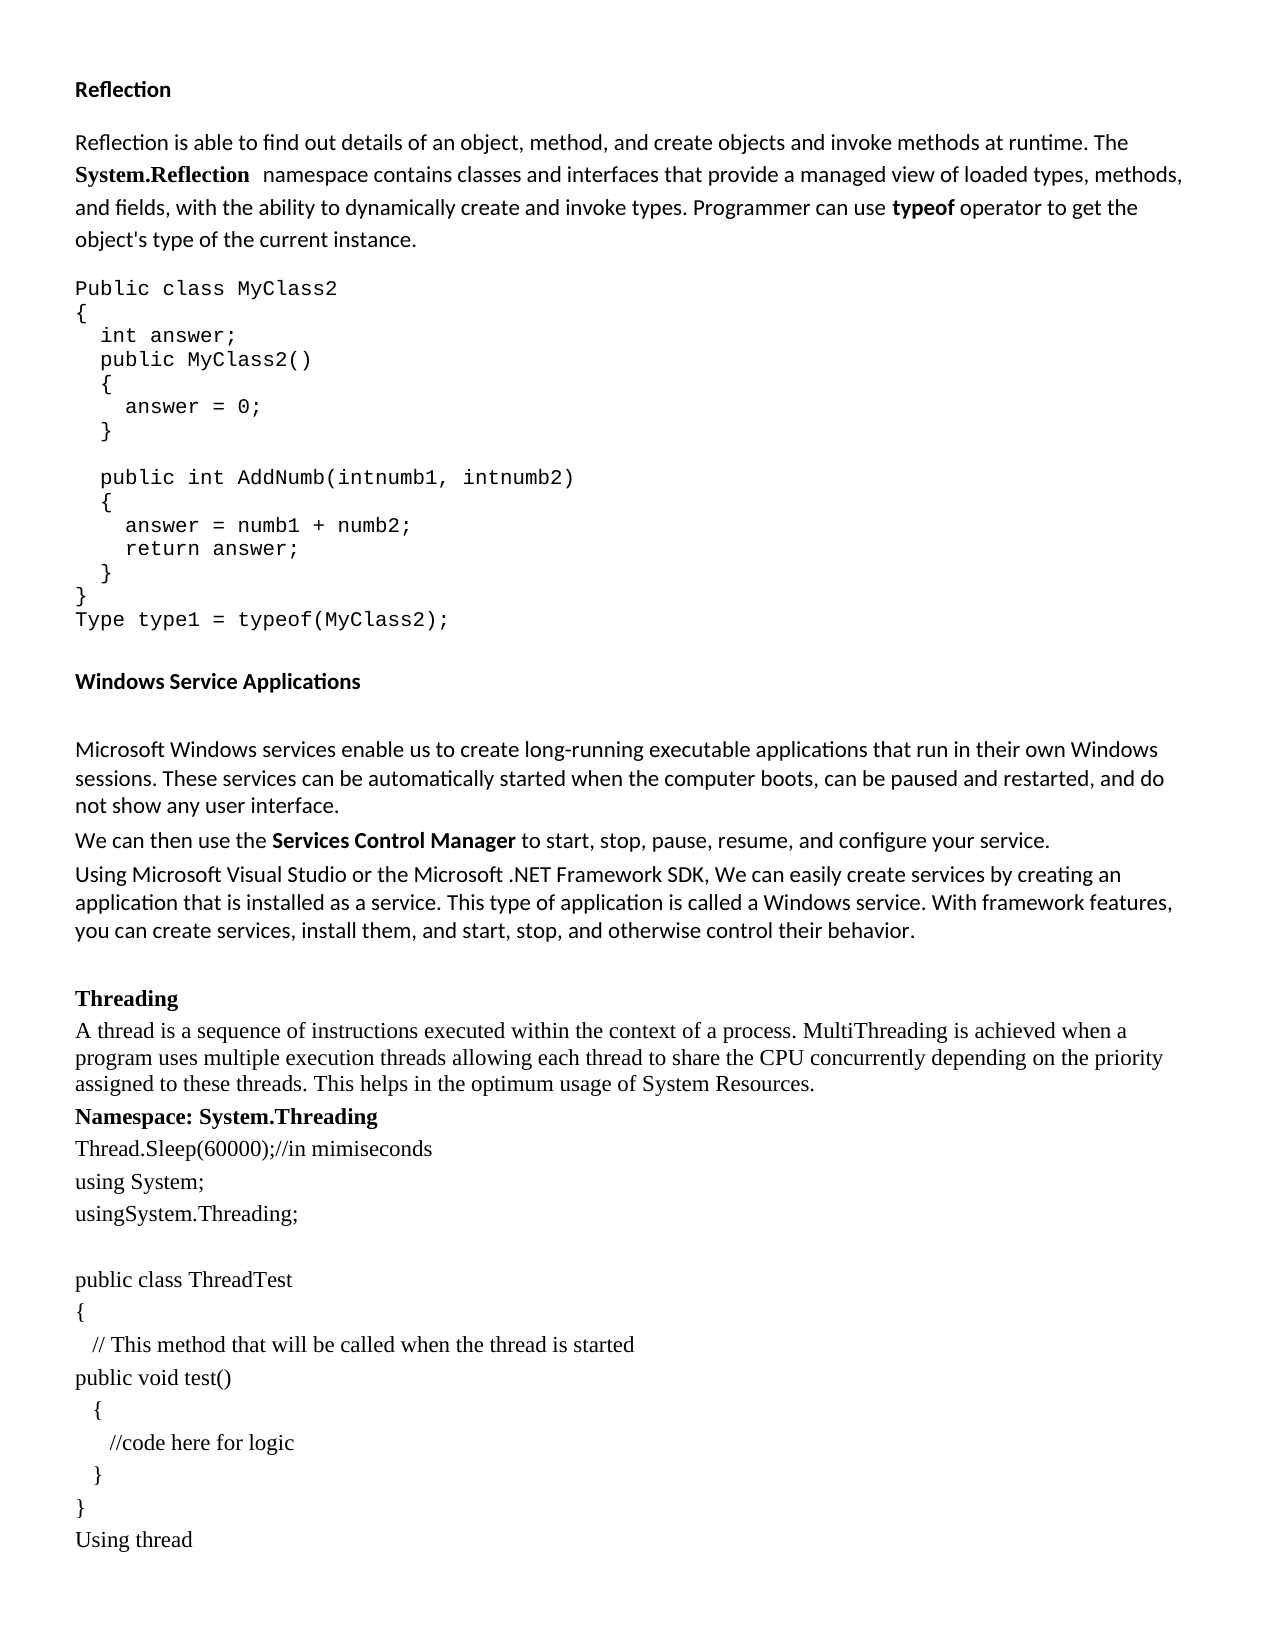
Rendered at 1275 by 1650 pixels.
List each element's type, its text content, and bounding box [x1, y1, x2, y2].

text public class ThreadTest [75, 1266, 1200, 1292]
text { [75, 373, 1200, 396]
text public void test() [75, 1363, 1200, 1390]
text // This method that will be called when the thread is started [75, 1331, 1200, 1357]
text answer = numb1 + numb2; [75, 514, 1200, 538]
text public MyClass2() [75, 349, 1200, 373]
text { [75, 1298, 1200, 1325]
text Namespace: System.Threading [75, 1103, 1200, 1129]
text Reflection is able to find out details of an object, method, and create objects and invoke methods at runtime. The System.Reflection namespace contains classes and interfaces that provide a managed view of loaded types, methods, and fields, with the ability to dynamically create and invoke types. Programmer can use typeof operator to get the object's type of the current instance. [75, 128, 1200, 253]
text A thread is a sequence of instructions executed within the context of a process. MultiThreading is achieved when a program uses multiple execution threads allowing each thread to share the CPU concurrently depending on the priority assigned to these threads. This helps in the optimum usage of System Resources. [75, 1017, 1200, 1096]
text Windows Service Applications [75, 667, 1200, 695]
text } [75, 1461, 1200, 1488]
text } [75, 420, 1200, 444]
text answer = 0; [75, 396, 1200, 420]
text //code here for logic [75, 1429, 1200, 1455]
text return answer; [75, 538, 1200, 562]
text Type type1 = typeof(MyClass2); [75, 609, 1200, 633]
text { [75, 491, 1200, 514]
text Using thread [75, 1527, 1200, 1553]
text } [75, 562, 1200, 586]
text { [75, 302, 1200, 325]
text We can then use the Services Control Manager to start, stop, pause, resume, and configure your service. [75, 826, 1200, 854]
text using System; [75, 1168, 1200, 1194]
text int answer; [75, 325, 1200, 349]
text usingSystem.Threading; [75, 1201, 1200, 1227]
text public int AddNumb(intnumb1, intnumb2) [75, 467, 1200, 491]
text Threading [75, 985, 1200, 1011]
text { [75, 1396, 1200, 1422]
text } [75, 586, 1200, 609]
text Microsoft Windows services enable us to create long-running executable applications that run in their own Windows sessions. These services can be automatically started when the computer boots, can be paused and restarted, and do not show any user interface. [75, 736, 1200, 820]
text Reflection [75, 75, 1200, 103]
text Thread.Sleep(60000);//in mimiseconds [75, 1135, 1200, 1162]
text } [75, 1494, 1200, 1520]
text Using Microsoft Visual Studio or the Microsoft .NET Framework SDK, We can easily create services by creating an application that is installed as a service. This type of application is called a Windows service. With framework features, you can create services, install them, and start, stop, and otherwise control their behavior. [75, 860, 1200, 944]
text Public class MyClass2 [75, 278, 1200, 302]
